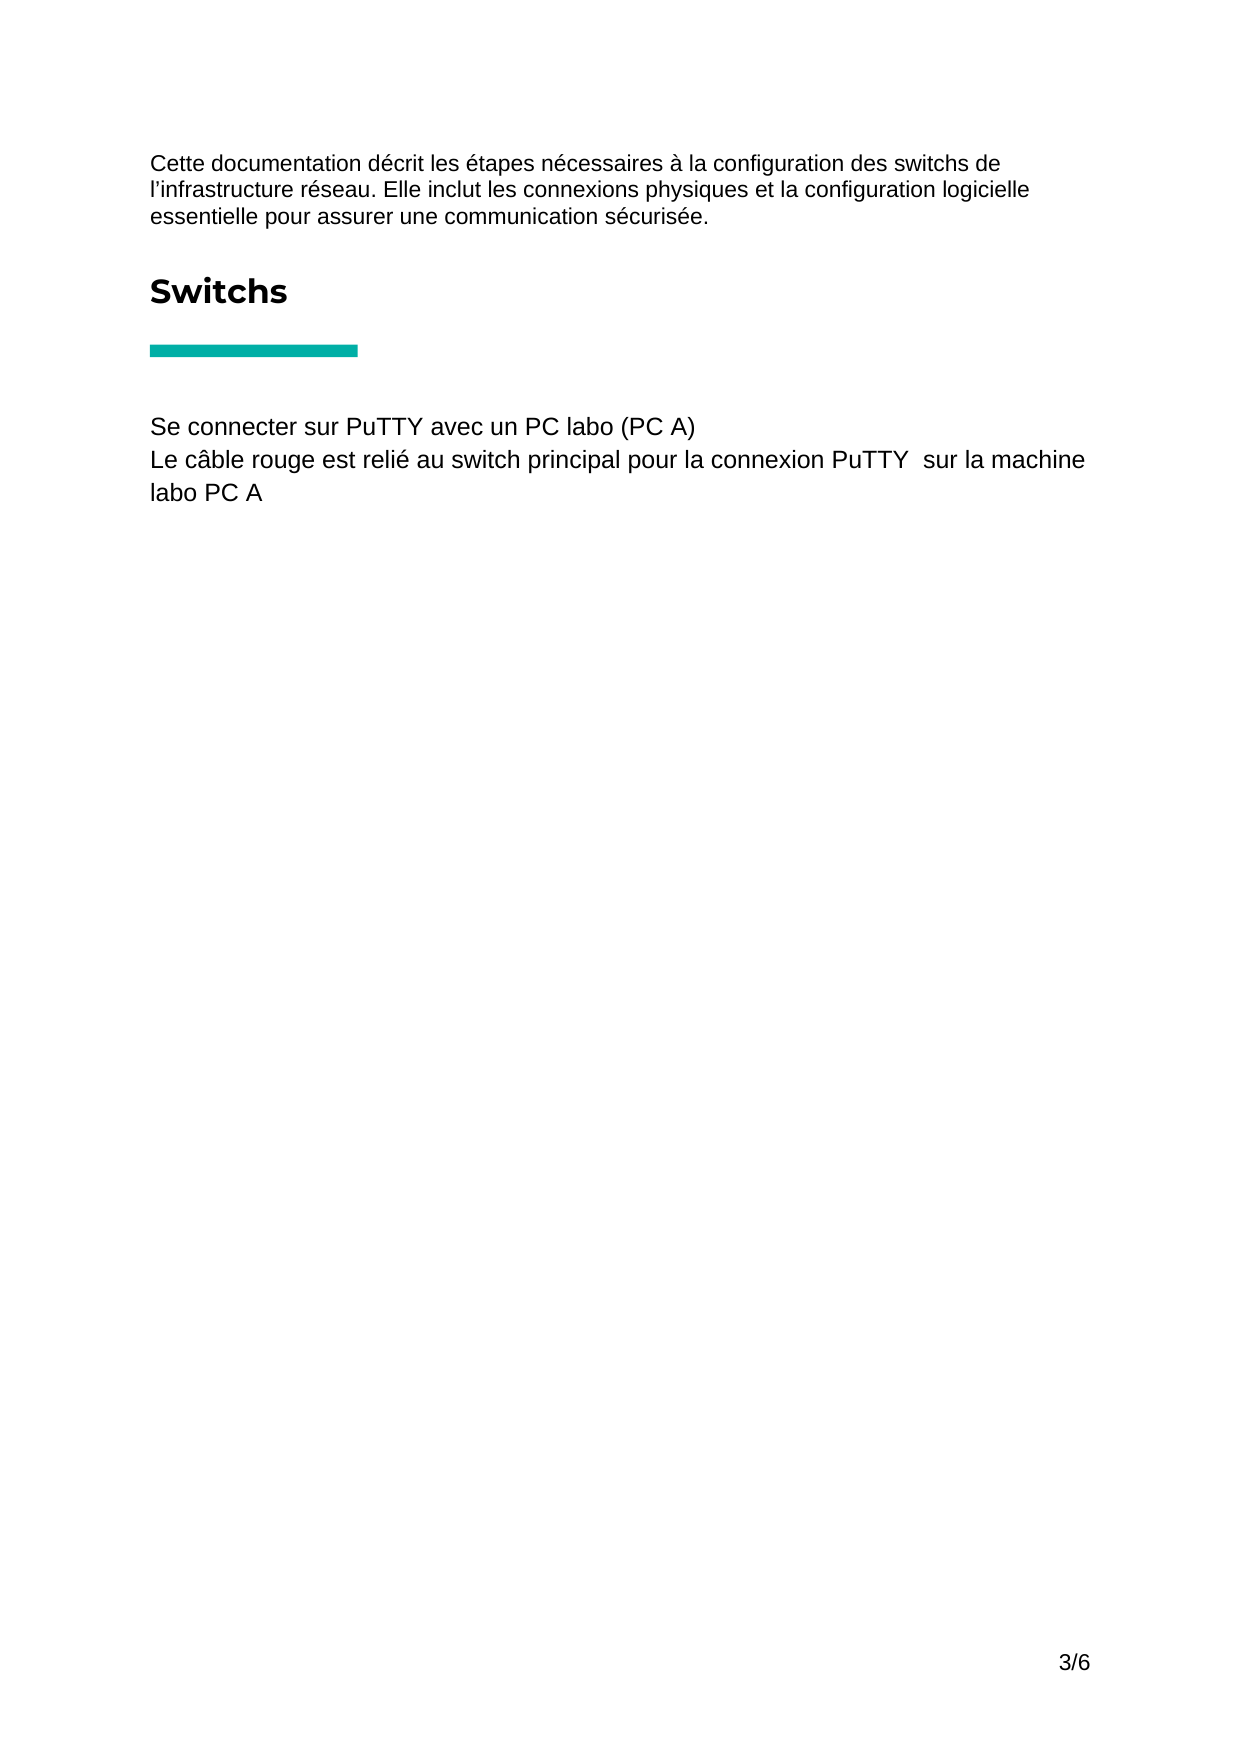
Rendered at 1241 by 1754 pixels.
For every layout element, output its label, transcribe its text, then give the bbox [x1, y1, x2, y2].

text Se connecter sur PuTTY avec un PC labo (PC A) [150, 412, 1090, 441]
text Cette documentation décrit les étapes nécessaires à la configuration des switchs de l’infrastructure réseau. Elle inclut les connexions physiques et la configuration logicielle essentielle pour assurer une communication sécurisée. [150, 150, 1090, 229]
subtitle Switchs [150, 271, 1090, 311]
text Le câble rouge est relié au switch principal pour la connexion PuTTY sur la machine labo PC A [150, 445, 1090, 507]
